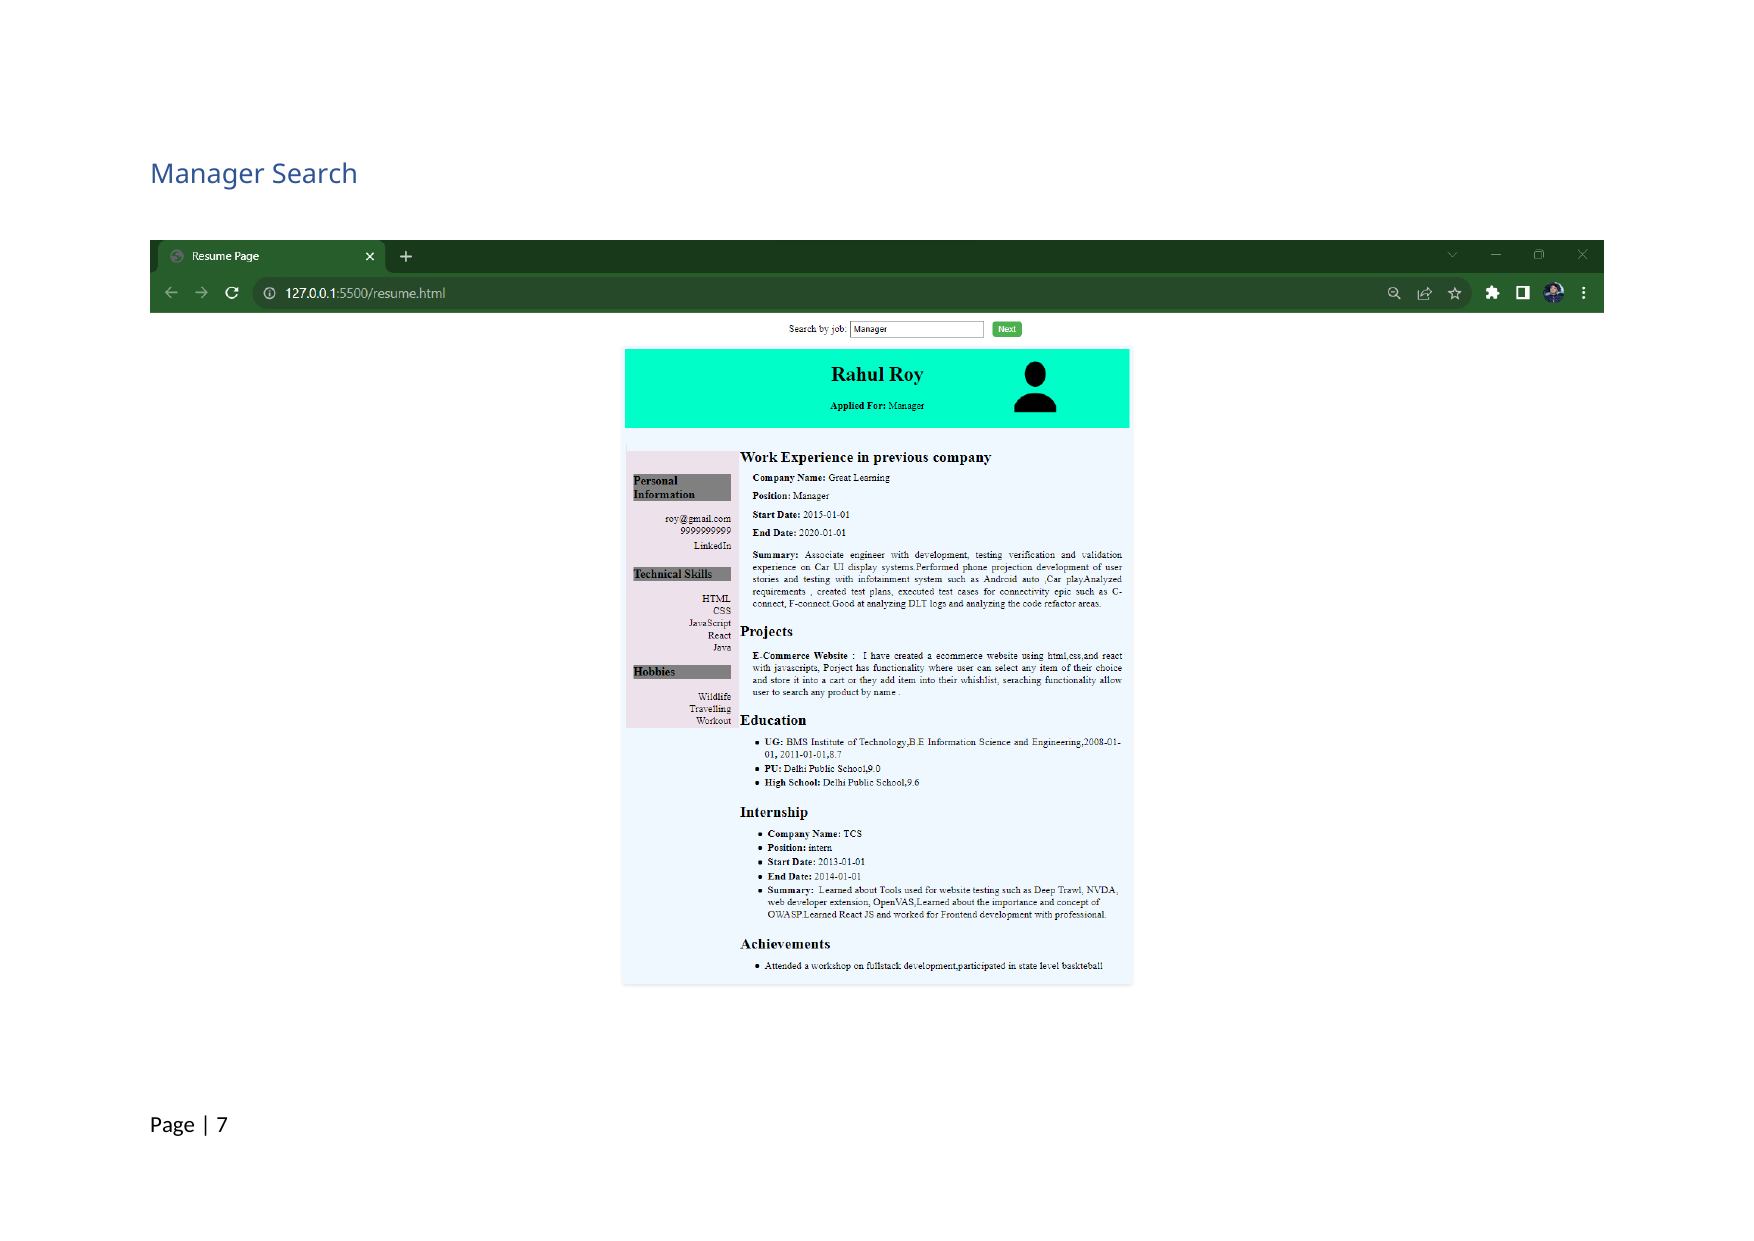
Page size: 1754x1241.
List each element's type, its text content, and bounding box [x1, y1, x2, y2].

picture [150, 240, 1604, 999]
subtitle Manager Search [150, 154, 1604, 191]
